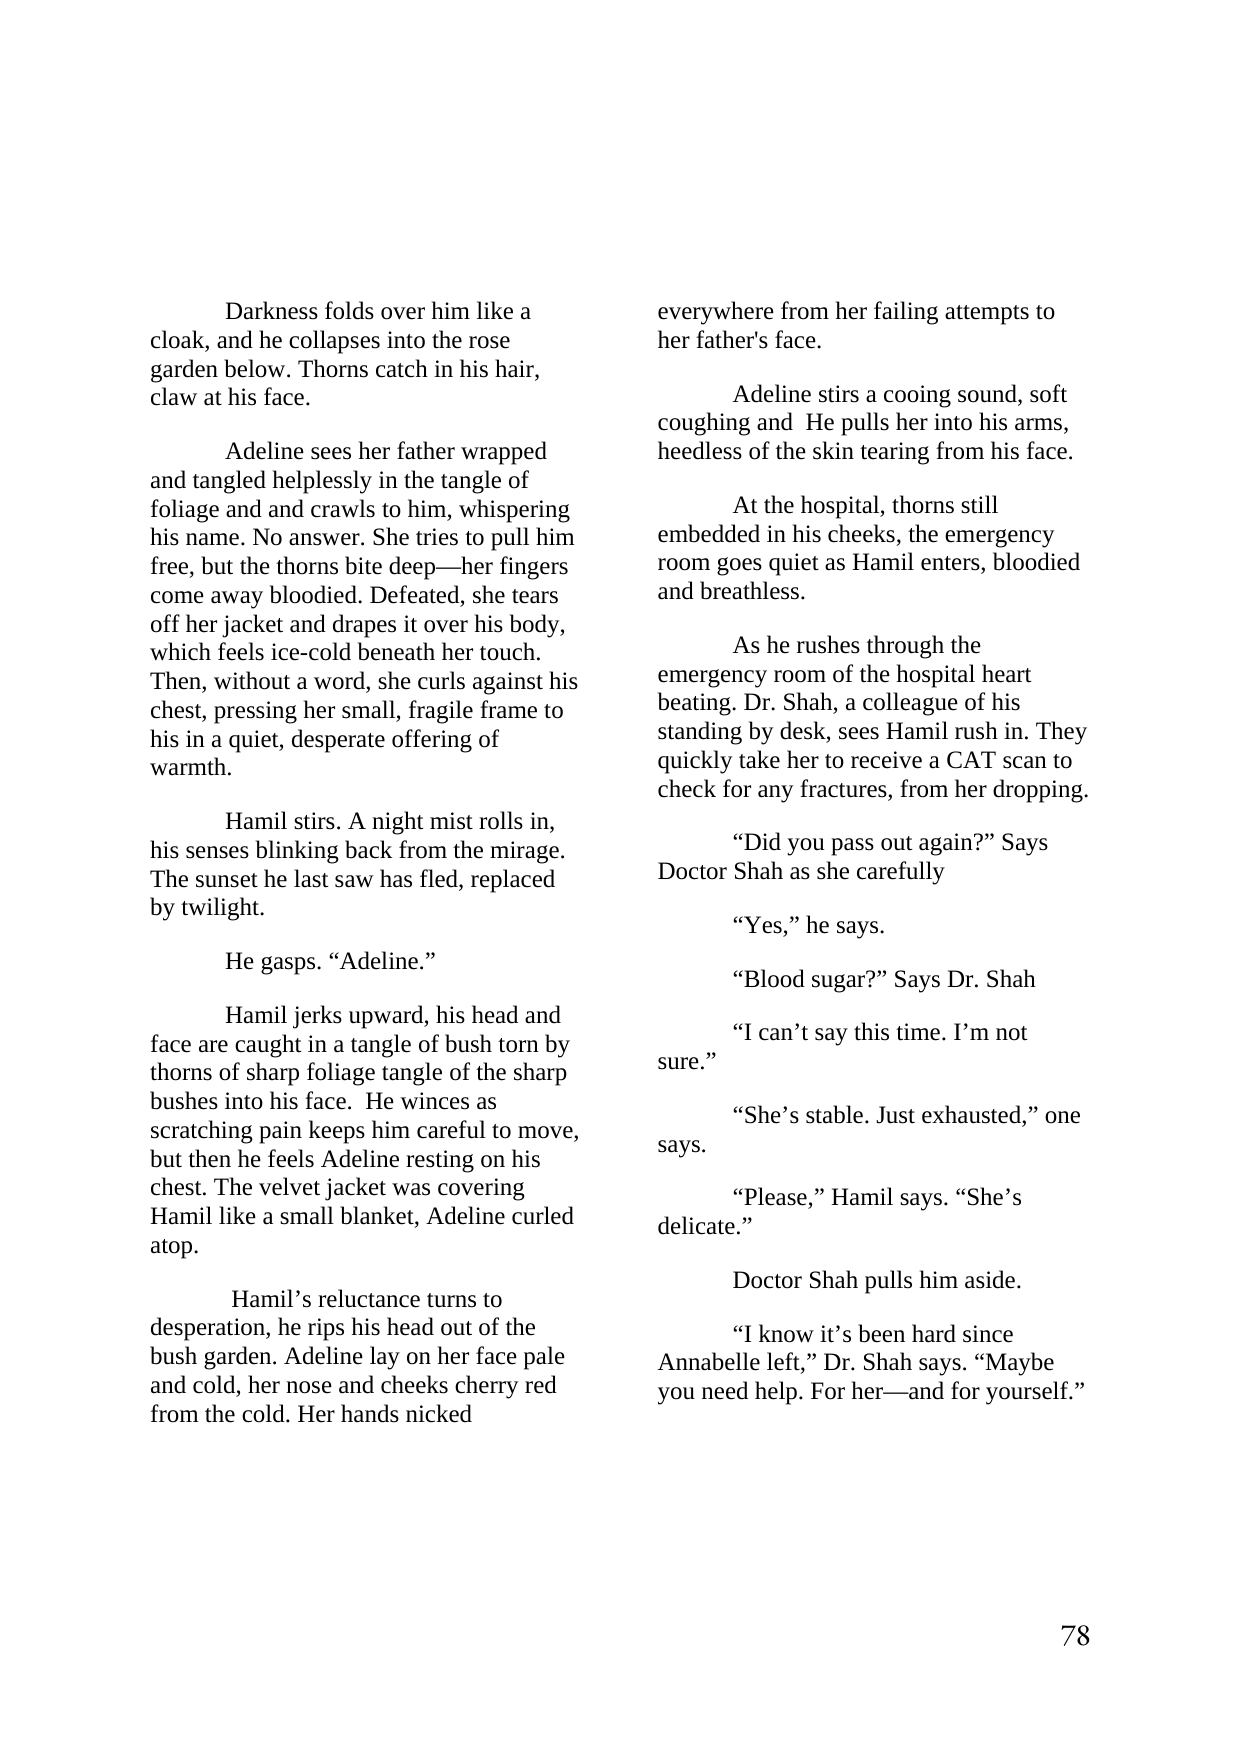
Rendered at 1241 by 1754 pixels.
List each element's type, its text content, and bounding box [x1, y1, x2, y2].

text Doctor Shah pulls him aside. [657, 1265, 1090, 1294]
text “Yes,” he says. [657, 910, 1090, 939]
text Darkness folds over him like a cloak, and he collapses into the rose garden below. Thorns catch in his hair, claw at his face. [150, 296, 582, 411]
text “Blood sugar?” Says Dr. Shah [657, 964, 1090, 992]
text “Please,” Hamil says. “She’s delicate.” [657, 1182, 1090, 1240]
text Hamil’s reluctance turns to desperation, he rips his head out of the bush garden. Adeline lay on her face pale and cold, her nose and cheeks cherry red from the cold. Her hands nicked everywhere from her failing attempts to her father's face. [150, 1284, 582, 1427]
text “I know it’s been hard since Annabelle left,” Dr. Shah says. “Maybe you need help. For her—and for yourself.” [657, 1319, 1090, 1405]
text At the hospital, thorns still embedded in his cheeks, the emergency room goes quiet as Hamil enters, bloodied and breathless. [657, 490, 1090, 605]
text “Did you pass out again?” Says Doctor Shah as she carefully [657, 827, 1090, 885]
text Hamil stirs. A night mist rolls in, his senses blinking back from the mirage. The sunset he last saw has fled, replaced by twilight. [150, 806, 582, 921]
text Adeline stirs a cooing sound, soft coughing and He pulls her into his arms, heedless of the skin tearing from his face. [657, 379, 1090, 465]
text He gasps. “Adeline.” [150, 946, 582, 975]
text “I can’t say this time. I’m not sure.” [657, 1017, 1090, 1075]
text Adeline sees her father wrapped and tangled helplessly in the tangle of foliage and and crawls to him, whispering his name. No answer. She tries to pull him free, but the thorns bite deep—her fingers come away bloodied. Defeated, she tears off her jacket and drapes it over his body, which feels ice-cold beneath her touch. Then, without a word, she curls against his chest, pressing her small, fragile frame to his in a quiet, desperate offering of warmth. [150, 436, 582, 781]
text Hamil jerks upward, his head and face are caught in a tangle of bush torn by thorns of sharp foliage tangle of the sharp bushes into his face. He winces as scratching pain keeps him careful to move, but then he feels Adeline resting on his chest. The velvet jacket was covering Hamil like a small blanket, Adeline curled atop. [150, 1000, 582, 1259]
text As he rushes through the emergency room of the hospital heart beating. Dr. Shah, a colleague of his standing by desk, sees Hamil rush in. They quickly take her to receive a CAT scan to check for any fractures, from her dropping. [657, 630, 1090, 802]
text Hamil’s reluctance turns to desperation, he rips his head out of the bush garden. Adeline lay on her face pale and cold, her nose and cheeks cherry red from the cold. Her hands nicked everywhere from her failing attempts to her father's face. [657, 296, 1090, 354]
text “She’s stable. Just exhausted,” one says. [657, 1100, 1090, 1157]
